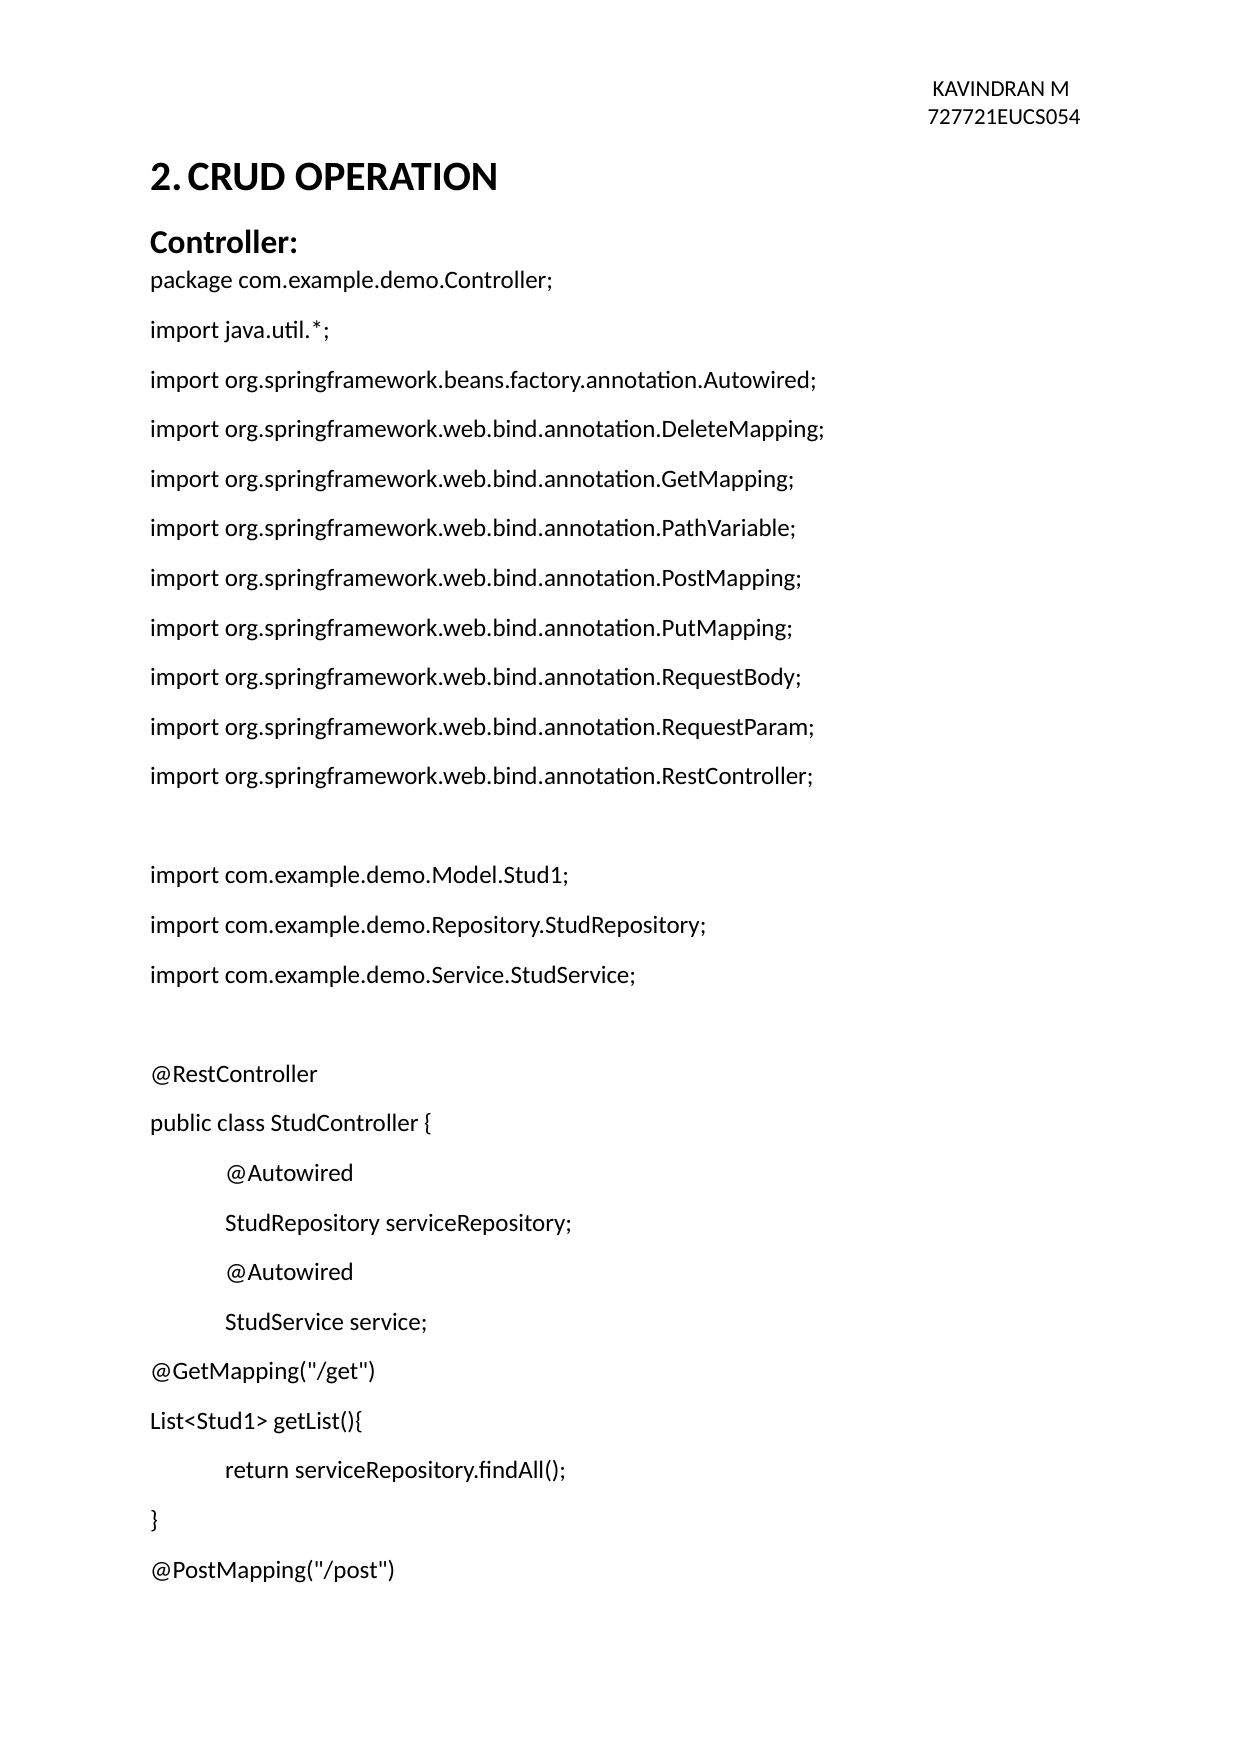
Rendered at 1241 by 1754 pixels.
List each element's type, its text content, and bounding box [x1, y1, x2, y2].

text @RestController [150, 1058, 1090, 1088]
text @Autowired [150, 1256, 1090, 1287]
text import com.example.demo.Model.Stud1; [150, 860, 1090, 890]
text import java.util.*; [150, 314, 1090, 345]
text import org.springframework.beans.factory.annotation.Autowired; [150, 364, 1090, 394]
text @PostMapping("/post") [150, 1554, 1090, 1584]
text StudRepository serviceRepository; [150, 1207, 1090, 1237]
text Controller: package com.example.demo.Controller; [150, 222, 1090, 295]
text import org.springframework.web.bind.annotation.PostMapping; [150, 562, 1090, 593]
text } [150, 1504, 1090, 1535]
text import org.springframework.web.bind.annotation.RequestBody; [150, 661, 1090, 692]
text import org.springframework.web.bind.annotation.PutMapping; [150, 612, 1090, 642]
text import org.springframework.web.bind.annotation.RestController; [150, 761, 1090, 791]
text import org.springframework.web.bind.annotation.PathVariable; [150, 513, 1090, 543]
text return serviceRepository.findAll(); [150, 1455, 1090, 1485]
text import org.springframework.web.bind.annotation.GetMapping; [150, 463, 1090, 493]
text @GetMapping("/get") [150, 1356, 1090, 1386]
text import com.example.demo.Repository.StudRepository; [150, 909, 1090, 940]
text public class StudController { [150, 1108, 1090, 1138]
text import org.springframework.web.bind.annotation.DeleteMapping; [150, 413, 1090, 444]
text List<Stud1> getList(){ [150, 1405, 1090, 1436]
text @Autowired [150, 1157, 1090, 1188]
text StudService service; [150, 1306, 1090, 1336]
text import org.springframework.web.bind.annotation.RequestParam; [150, 711, 1090, 741]
text 2. CRUD OPERATION [150, 150, 1090, 201]
text import com.example.demo.Service.StudService; [150, 959, 1090, 989]
